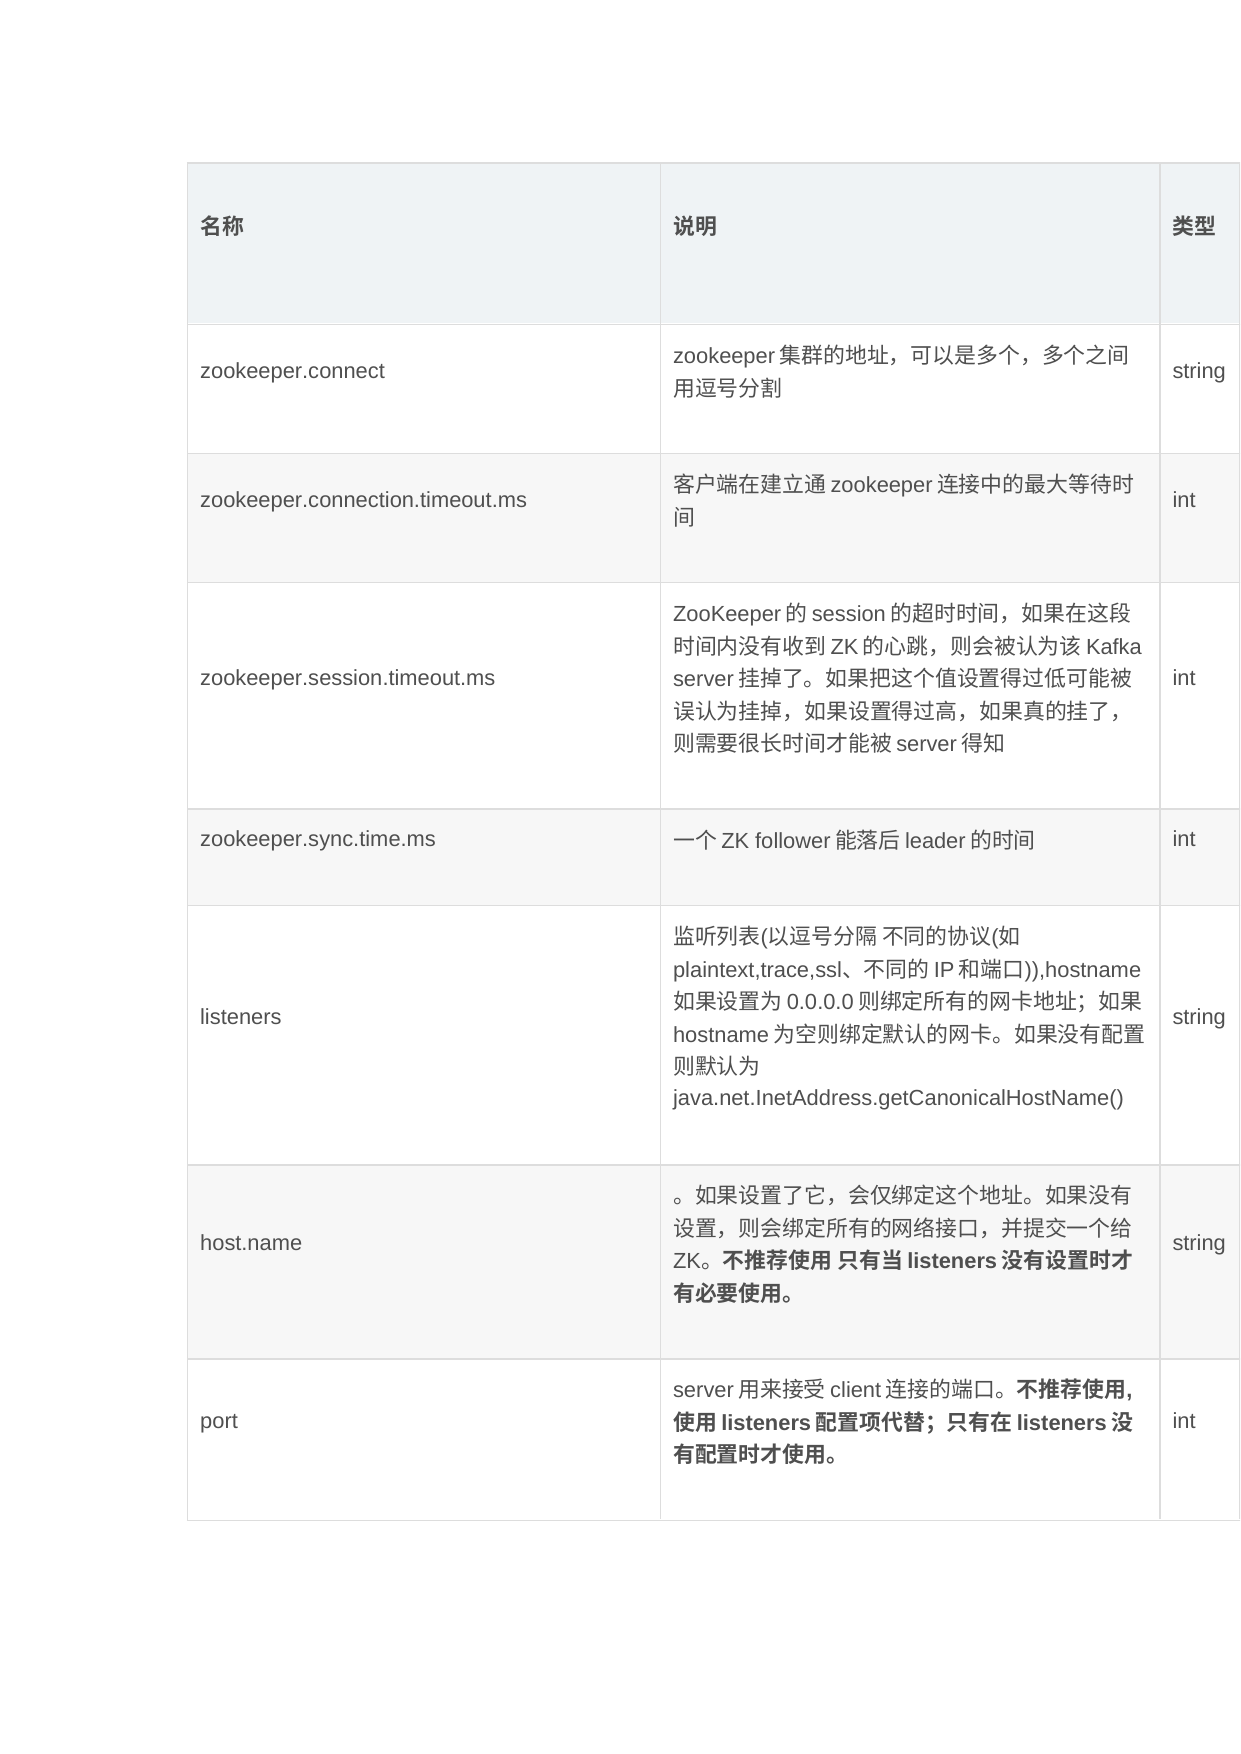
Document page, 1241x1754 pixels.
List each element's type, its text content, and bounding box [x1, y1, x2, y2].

table_cell 客户端在建立通zookeeper连接中的最大等待时间 [661, 454, 1159, 582]
table_cell string [1161, 325, 1239, 453]
table_cell server用来接受client连接的端口。不推荐使用,使用listeners配置项代替；只有在listeners没有配置时才使用。 [661, 1360, 1159, 1519]
table_cell 一个ZK follower能落后leader的时间 [661, 810, 1159, 905]
table_cell 监听列表(以逗号分隔 不同的协议(如plaintext,trace,ssl、不同的IP和端口)),hostname如果设置为0.0.0.0则绑定所有的网卡地址；如果hostname为空则绑定默认的网卡。如果没有配置则默认为java.net.InetAddress.getCanonicalHostName() [661, 906, 1159, 1164]
table_cell zookeeper.connect [188, 325, 660, 453]
table_header 名称 [188, 164, 660, 323]
table_cell int [1161, 810, 1239, 905]
table_cell zookeeper集群的地址，可以是多个，多个之间用逗号分割 [661, 325, 1159, 453]
table_cell ZooKeeper的session的超时时间，如果在这段时间内没有收到ZK的心跳，则会被认为该Kafka server挂掉了。如果把这个值设置得过低可能被误认为挂掉，如果设置得过高，如果真的挂了，则需要很长时间才能被server得知 [661, 583, 1159, 808]
table_cell port [188, 1360, 660, 1519]
table_cell string [1161, 906, 1239, 1164]
table_cell host.name [188, 1166, 660, 1358]
table_cell string [1161, 1166, 1239, 1358]
table_cell int [1161, 583, 1239, 808]
table_header 类型 [1161, 164, 1239, 323]
table_cell 。如果设置了它，会仅绑定这个地址。如果没有设置，则会绑定所有的网络接口，并提交一个给ZK。不推荐使用 只有当listeners没有设置时才有必要使用。 [661, 1166, 1159, 1358]
table_cell listeners [188, 906, 660, 1164]
table_header 说明 [661, 164, 1159, 323]
table_cell int [1161, 1360, 1239, 1519]
table_cell zookeeper.sync.time.ms [188, 810, 660, 905]
table_cell zookeeper.session.timeout.ms [188, 583, 660, 808]
table_cell zookeeper.connection.timeout.ms [188, 454, 660, 582]
table_cell int [1161, 454, 1239, 582]
